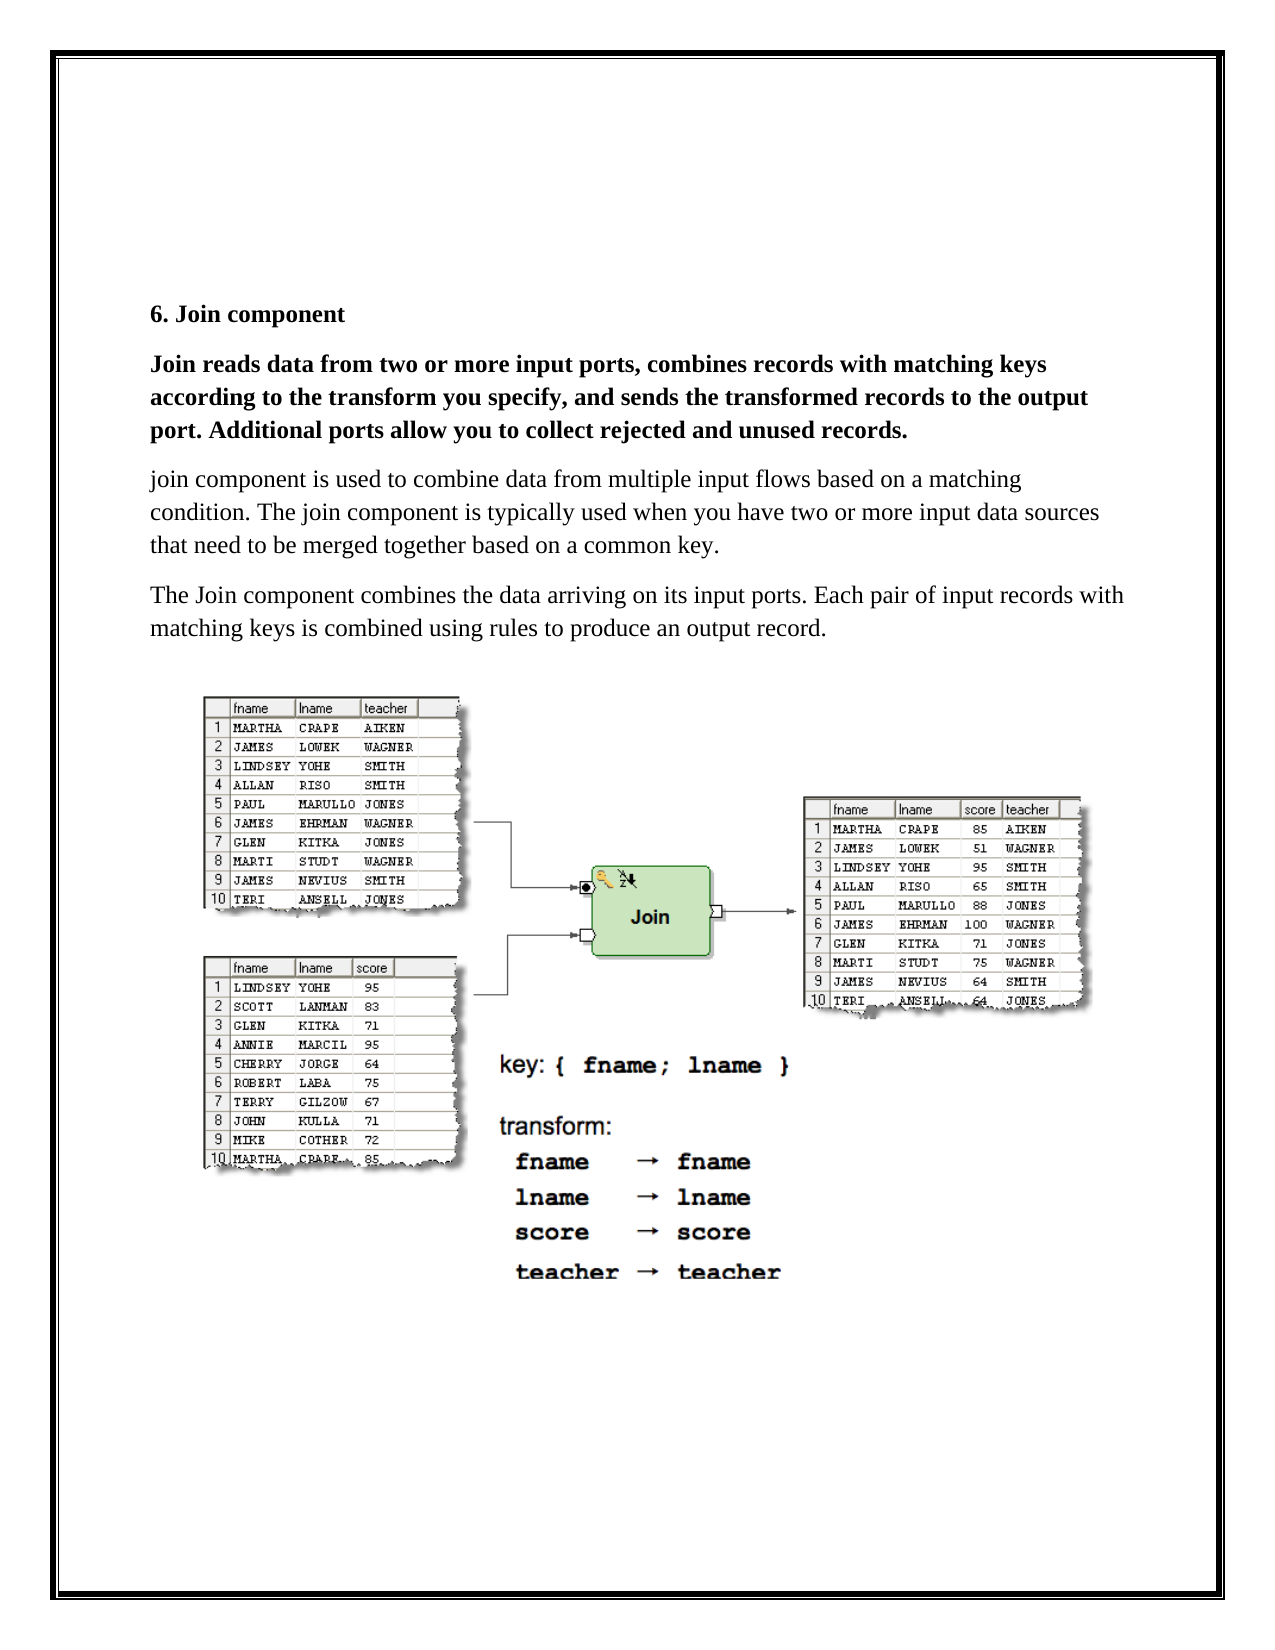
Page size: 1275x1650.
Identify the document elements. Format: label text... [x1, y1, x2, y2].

text join component is used to combine data from multiple input flows based on a matching condition. The join component is typically used when you have two or more input data sources that need to be merged together based on a common key. [150, 464, 1125, 559]
text The Join component combines the data arriving on its input ports. Each pair of input records with matching keys is combined using rules to produce an output record. [150, 580, 1125, 642]
text 6. Join component [150, 299, 1125, 328]
text Join reads data from two or more input ports, combines records with matching keys according to the transform you specify, and sends the transformed records to the output port. Additional ports allow you to collect rejected and unused records. [150, 349, 1125, 443]
picture [150, 662, 1125, 1292]
